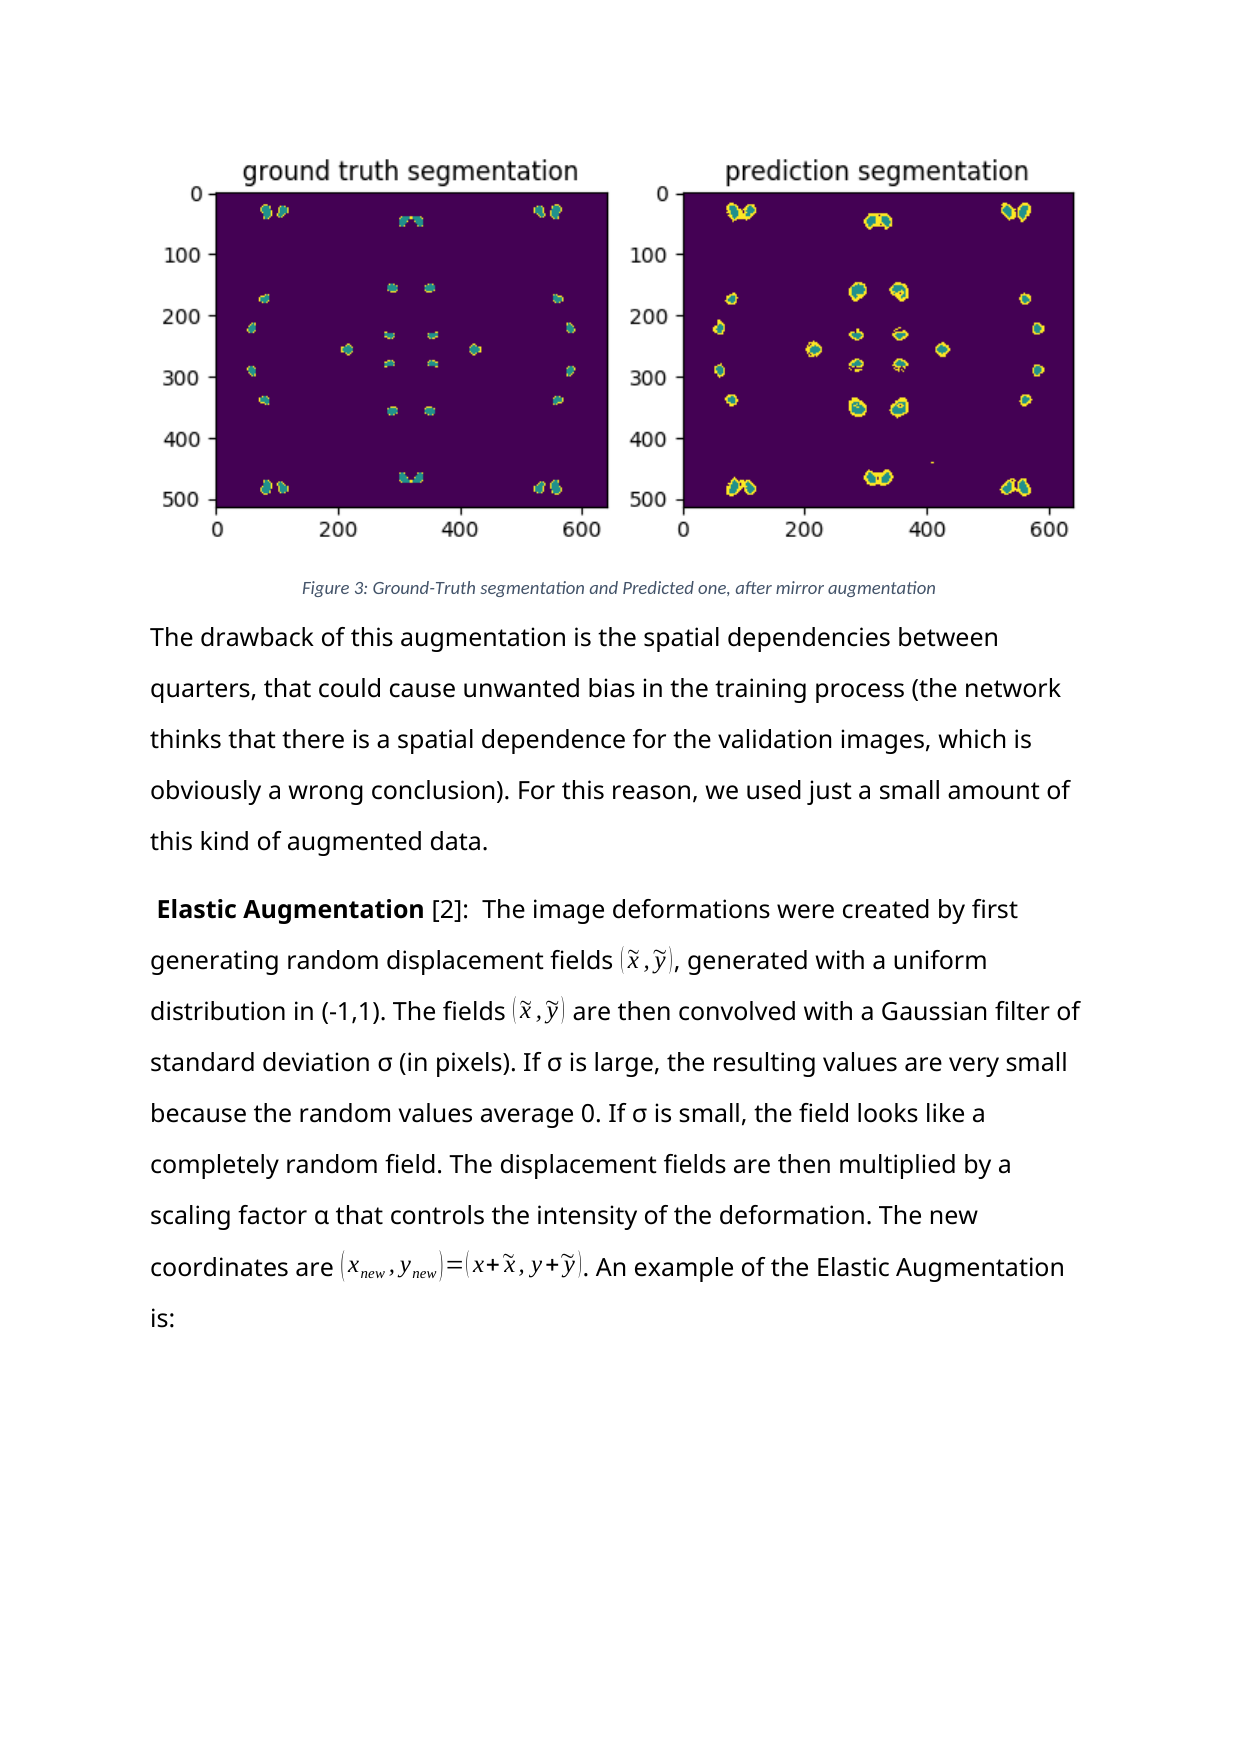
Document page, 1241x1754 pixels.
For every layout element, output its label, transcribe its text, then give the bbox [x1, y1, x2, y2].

text Elastic Augmentation [2]: The image deformations were created by first generating random displacement fields , generated with a uniform distribution in (-1,1). The fields are then convolved with a Gaussian filter of standard deviation σ (in pixels). If σ is large, the resulting values are very small because the random values average 0. If σ is small, the field looks like a completely random field. The displacement fields are then multiplied by a scaling factor α that controls the intensity of the deformation. The new coordinates are . An example of the Elastic Augmentation is: [150, 892, 1090, 1335]
picture [150, 150, 1091, 546]
text The drawback of this augmentation is the spatial dependencies between quarters, that could cause unwanted bias in the training process (the network thinks that there is a spatial dependence for the validation images, which is obviously a wrong conclusion). For this reason, we used just a small amount of this kind of augmented data. [150, 620, 1090, 858]
